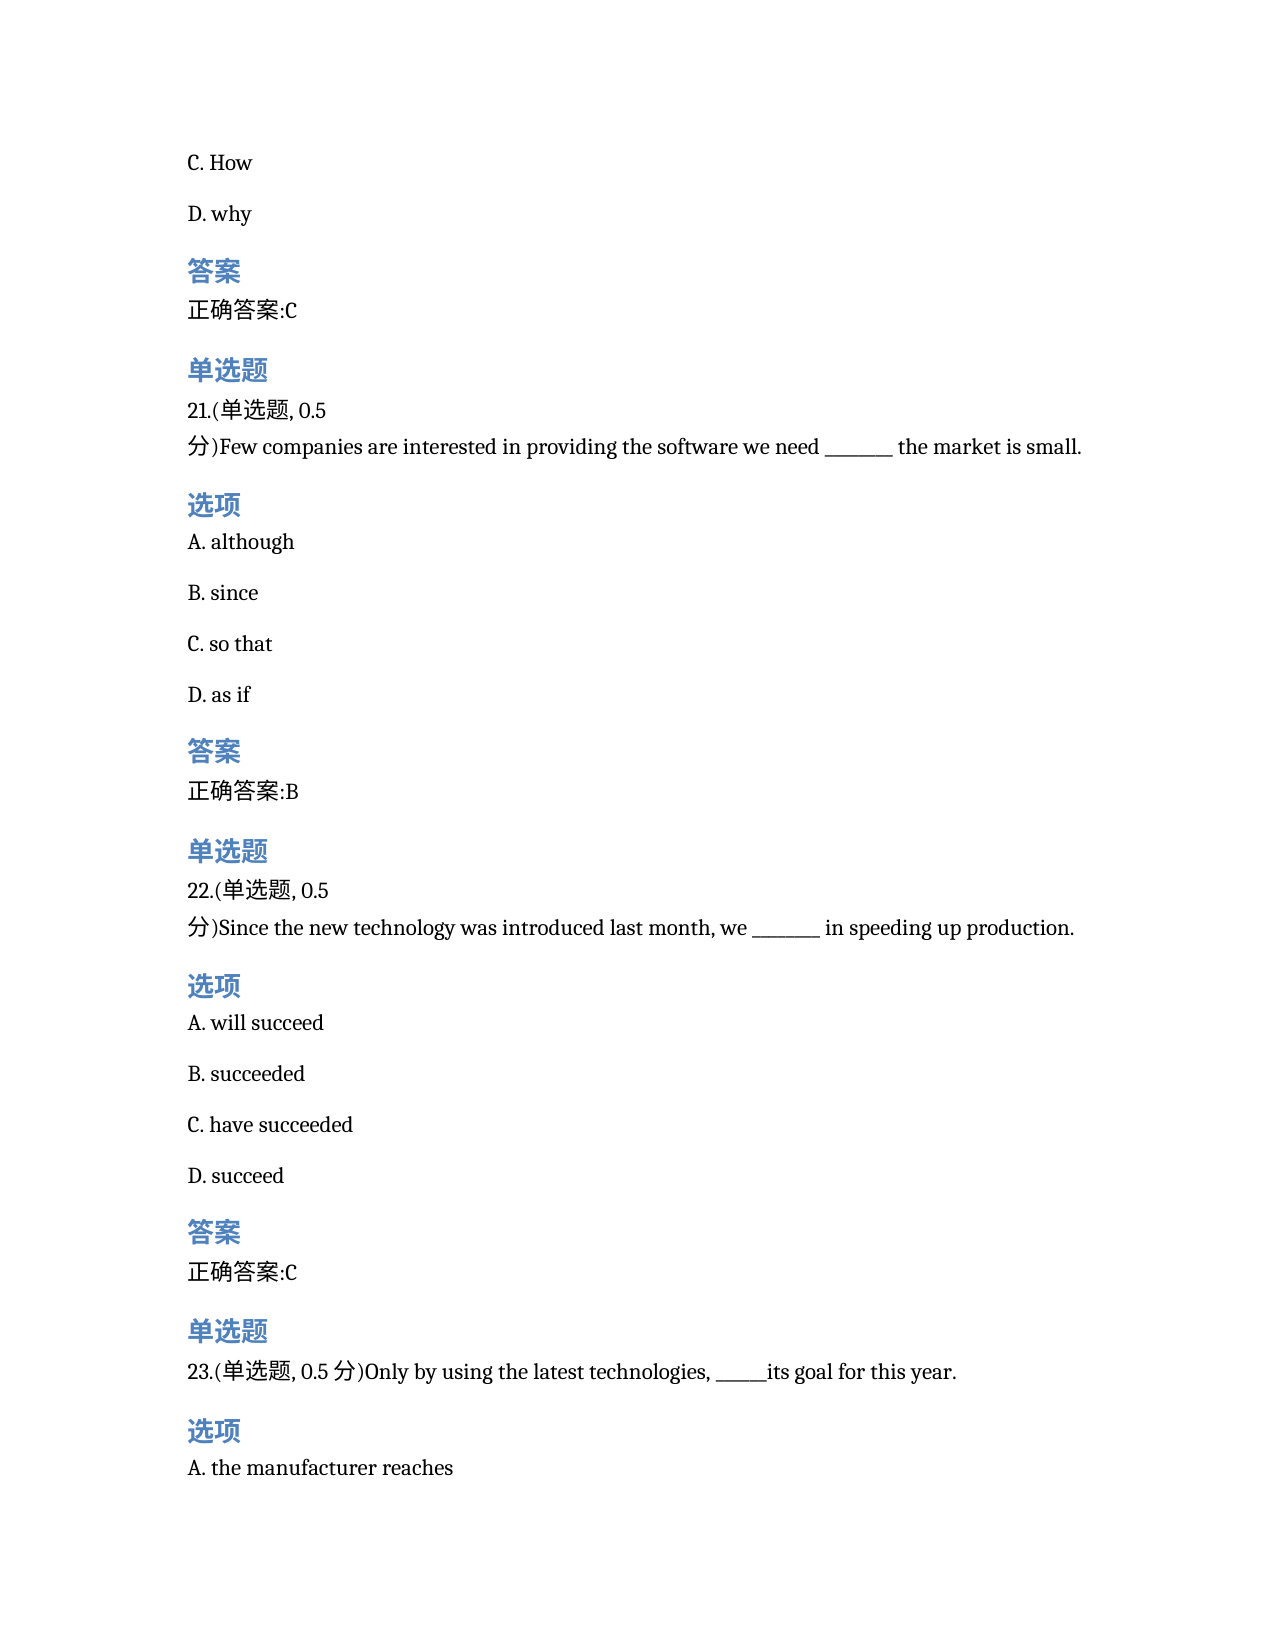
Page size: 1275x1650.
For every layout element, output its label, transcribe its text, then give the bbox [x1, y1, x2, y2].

subtitle 单选题 [187, 1313, 1087, 1350]
text C. have succeeded [187, 1112, 1087, 1138]
text 正确答案:C [187, 294, 1087, 326]
text D. as if [187, 682, 1087, 708]
text 正确答案:B [187, 775, 1087, 807]
text 23.(单选题, 0.5 分)Only by using the latest technologies, ______its goal for this year. [187, 1355, 1087, 1387]
text D. why [187, 201, 1087, 227]
text C. How [187, 150, 1087, 176]
subtitle 答案 [187, 733, 1087, 770]
subtitle 选项 [187, 967, 1087, 1004]
subtitle 单选题 [187, 351, 1087, 388]
subtitle 答案 [187, 252, 1087, 289]
text 22.(单选题, 0.5 分)Since the new technology was introduced last month, we ________ in speeding up production. [187, 874, 1087, 942]
text C. so that [187, 631, 1087, 657]
text A. although [187, 529, 1087, 555]
subtitle 单选题 [187, 832, 1087, 869]
text A. the manufacturer reaches [187, 1454, 1087, 1481]
text 正确答案:C [187, 1256, 1087, 1287]
text B. since [187, 580, 1087, 606]
subtitle 答案 [187, 1214, 1087, 1251]
text B. succeeded [187, 1061, 1087, 1087]
text A. will succeed [187, 1009, 1087, 1036]
text 21.(单选题, 0.5 分)Few companies are interested in providing the software we need ________ the market is small. [187, 394, 1087, 461]
subtitle 选项 [187, 1412, 1087, 1449]
text D. succeed [187, 1163, 1087, 1189]
subtitle 选项 [187, 486, 1087, 523]
